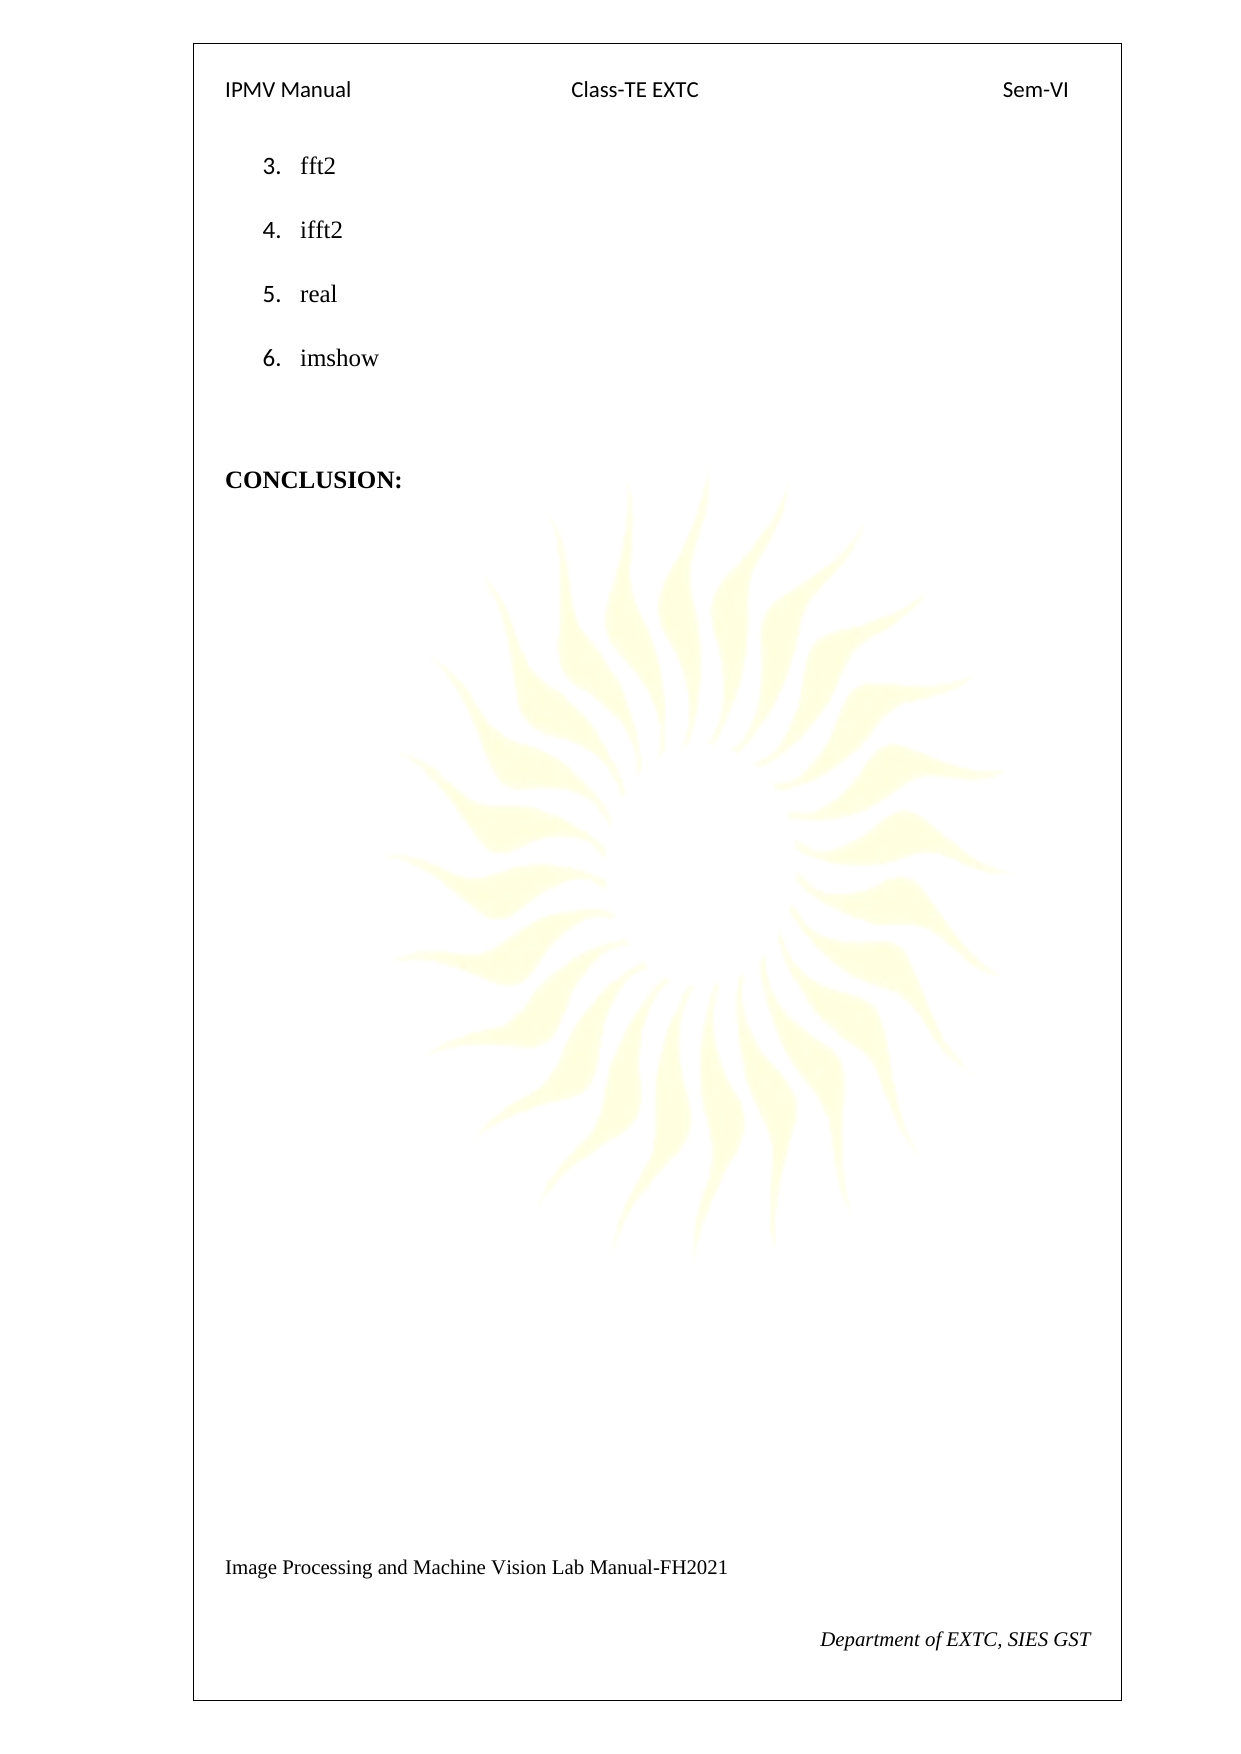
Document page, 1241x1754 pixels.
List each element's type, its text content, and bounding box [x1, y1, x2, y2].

list fft2 [262, 150, 1090, 181]
list imshow [262, 342, 1090, 373]
list real [262, 278, 1090, 309]
text CONCLUSION: [225, 465, 1090, 493]
list ifft2 [262, 214, 1090, 245]
